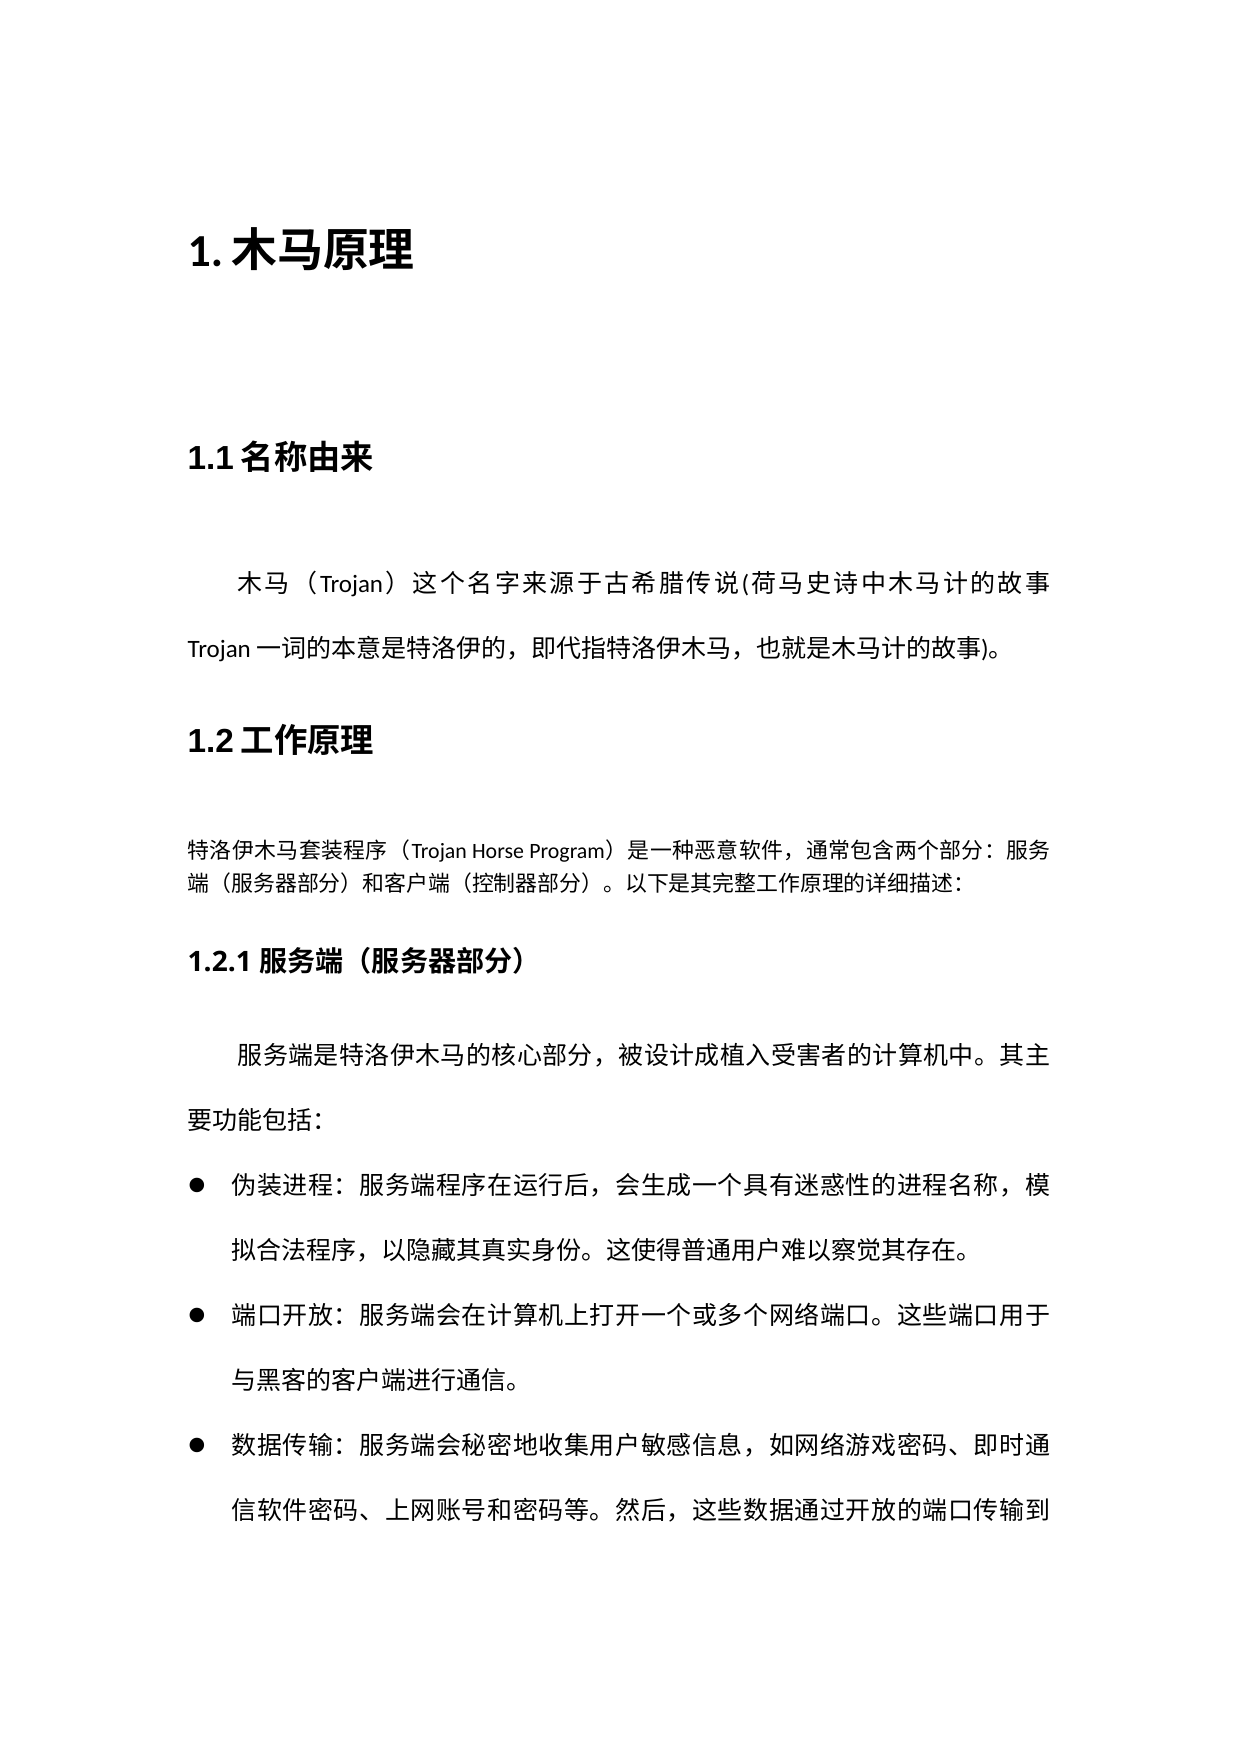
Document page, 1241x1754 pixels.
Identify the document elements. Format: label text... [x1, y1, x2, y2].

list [187, 1411, 1053, 1541]
subtitle 1.2工作原理 [187, 706, 1053, 771]
subtitle 木马原理 [187, 197, 1053, 295]
text 木马（Trojan）这个名字来源于古希腊传说(荷马史诗中木马计的故事，Trojan一词的本意是特洛伊的，即代指特洛伊木马，也就是木马计的故事)。 [187, 549, 1053, 679]
text 特洛伊木马套装程序（Trojan Horse Program）是一种恶意软件，通常包含两个部分：服务端（服务器部分）和客户端（控制器部分）。以下是其完整工作原理的详细描述： [187, 833, 1053, 898]
text 服务端是特洛伊木马的核心部分，被设计成植入受害者的计算机中。其主要功能包括： [187, 1021, 1053, 1151]
list 伪装进程：服务端程序在运行后，会生成一个具有迷惑性的进程名称，模拟合法程序，以隐藏其真实身份。这使得普通用户难以察觉其存在。 [187, 1151, 1053, 1281]
subtitle 1.1名称由来 [187, 422, 1053, 487]
list 端口开放：服务端会在计算机上打开一个或多个网络端口。这些端口用于与黑客的客户端进行通信。 [187, 1281, 1053, 1411]
subtitle 1.2.1 服务端（服务器部分） [187, 927, 1053, 992]
